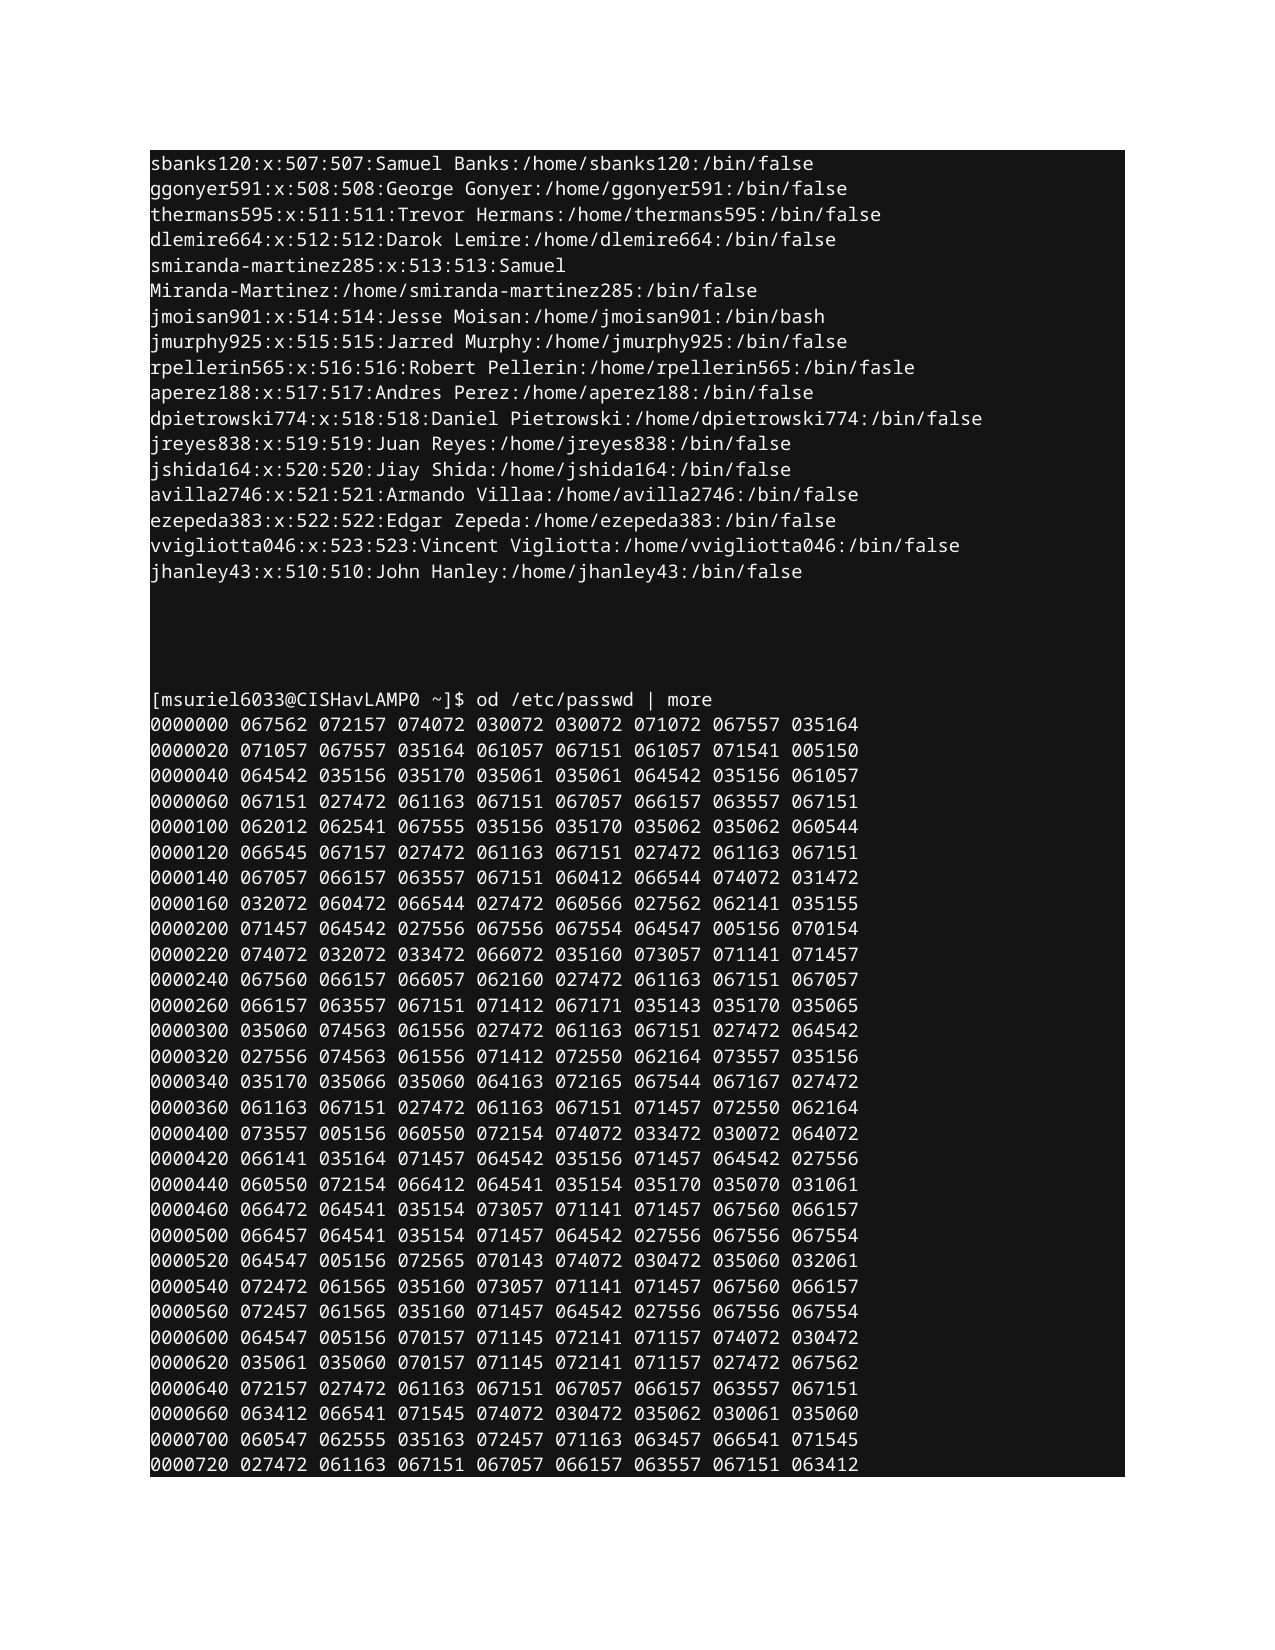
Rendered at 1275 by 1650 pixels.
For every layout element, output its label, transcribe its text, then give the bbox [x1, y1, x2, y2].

text 0000440 060550 072154 066412 064541 035154 035170 035070 031061 [150, 1171, 1125, 1196]
text thermans595:x:511:511:Trevor Hermans:/home/thermans595:/bin/false [150, 201, 1125, 227]
text 0000460 066472 064541 035154 073057 071141 071457 067560 066157 [150, 1196, 1125, 1222]
text 0000220 074072 032072 033472 066072 035160 073057 071141 071457 [150, 941, 1125, 967]
text sbanks120:x:507:507:Samuel Banks:/home/sbanks120:/bin/false [150, 150, 1125, 176]
text 0000640 072157 027472 061163 067151 067057 066157 063557 067151 [150, 1375, 1125, 1401]
text ezepeda383:x:522:522:Edgar Zepeda:/home/ezepeda383:/bin/false [150, 507, 1125, 533]
text 0000340 035170 035066 035060 064163 072165 067544 067167 027472 [150, 1069, 1125, 1094]
text 0000700 060547 062555 035163 072457 071163 063457 066541 071545 [150, 1426, 1125, 1452]
text ggonyer591:x:508:508:George Gonyer:/home/ggonyer591:/bin/false [150, 176, 1125, 201]
text 0000100 062012 062541 067555 035156 035170 035062 035062 060544 [150, 813, 1125, 839]
text 0000400 073557 005156 060550 072154 074072 033472 030072 064072 [150, 1120, 1125, 1145]
text 0000320 027556 074563 061556 071412 072550 062164 073557 035156 [150, 1043, 1125, 1069]
text 0000660 063412 066541 071545 074072 030472 035062 030061 035060 [150, 1401, 1125, 1426]
text jshida164:x:520:520:Jiay Shida:/home/jshida164:/bin/false [150, 456, 1125, 482]
text 0000360 061163 067151 027472 061163 067151 071457 072550 062164 [150, 1094, 1125, 1120]
text jreyes838:x:519:519:Juan Reyes:/home/jreyes838:/bin/false [150, 431, 1125, 456]
text 0000000 067562 072157 074072 030072 030072 071072 067557 035164 [150, 711, 1125, 737]
text 0000160 032072 060472 066544 027472 060566 027562 062141 035155 [150, 890, 1125, 916]
text [msuriel6033@CISHavLAMP0 ~]$ od /etc/passwd | more [150, 686, 1125, 711]
text dpietrowski774:x:518:518:Daniel Pietrowski:/home/dpietrowski774:/bin/false [150, 405, 1125, 431]
text rpellerin565:x:516:516:Robert Pellerin:/home/rpellerin565:/bin/fasle [150, 354, 1125, 380]
text 0000620 035061 035060 070157 071145 072141 071157 027472 067562 [150, 1349, 1125, 1375]
text 0000200 071457 064542 027556 067556 067554 064547 005156 070154 [150, 916, 1125, 941]
text 0000300 035060 074563 061556 027472 061163 067151 027472 064542 [150, 1018, 1125, 1043]
text 0000040 064542 035156 035170 035061 035061 064542 035156 061057 [150, 762, 1125, 788]
text 0000540 072472 061565 035160 073057 071141 071457 067560 066157 [150, 1273, 1125, 1298]
text aperez188:x:517:517:Andres Perez:/home/aperez188:/bin/false [150, 380, 1125, 405]
text 0000060 067151 027472 061163 067151 067057 066157 063557 067151 [150, 788, 1125, 813]
text 0000020 071057 067557 035164 061057 067151 061057 071541 005150 [150, 737, 1125, 762]
text avilla2746:x:521:521:Armando Villaa:/home/avilla2746:/bin/false [150, 482, 1125, 507]
text jhanley43:x:510:510:John Hanley:/home/jhanley43:/bin/false [150, 558, 1125, 584]
text dlemire664:x:512:512:Darok Lemire:/home/dlemire664:/bin/false [150, 227, 1125, 252]
text jmurphy925:x:515:515:Jarred Murphy:/home/jmurphy925:/bin/false [150, 329, 1125, 354]
text 0000560 072457 061565 035160 071457 064542 027556 067556 067554 [150, 1298, 1125, 1324]
text 0000260 066157 063557 067151 071412 067171 035143 035170 035065 [150, 992, 1125, 1018]
text 0000600 064547 005156 070157 071145 072141 071157 074072 030472 [150, 1324, 1125, 1349]
text 0000500 066457 064541 035154 071457 064542 027556 067556 067554 [150, 1222, 1125, 1247]
text 0000240 067560 066157 066057 062160 027472 061163 067151 067057 [150, 967, 1125, 992]
text 0000140 067057 066157 063557 067151 060412 066544 074072 031472 [150, 864, 1125, 890]
text smiranda-martinez285:x:513:513:Samuel Miranda-Martinez:/home/smiranda-martinez285:/bin/false [150, 252, 1125, 303]
text 0000520 064547 005156 072565 070143 074072 030472 035060 032061 [150, 1247, 1125, 1273]
text 0000420 066141 035164 071457 064542 035156 071457 064542 027556 [150, 1145, 1125, 1171]
text jmoisan901:x:514:514:Jesse Moisan:/home/jmoisan901:/bin/bash [150, 303, 1125, 329]
text 0000120 066545 067157 027472 061163 067151 027472 061163 067151 [150, 839, 1125, 864]
text vvigliotta046:x:523:523:Vincent Vigliotta:/home/vvigliotta046:/bin/false [150, 533, 1125, 558]
text 0000720 027472 061163 067151 067057 066157 063557 067151 063412 [150, 1452, 1125, 1477]
